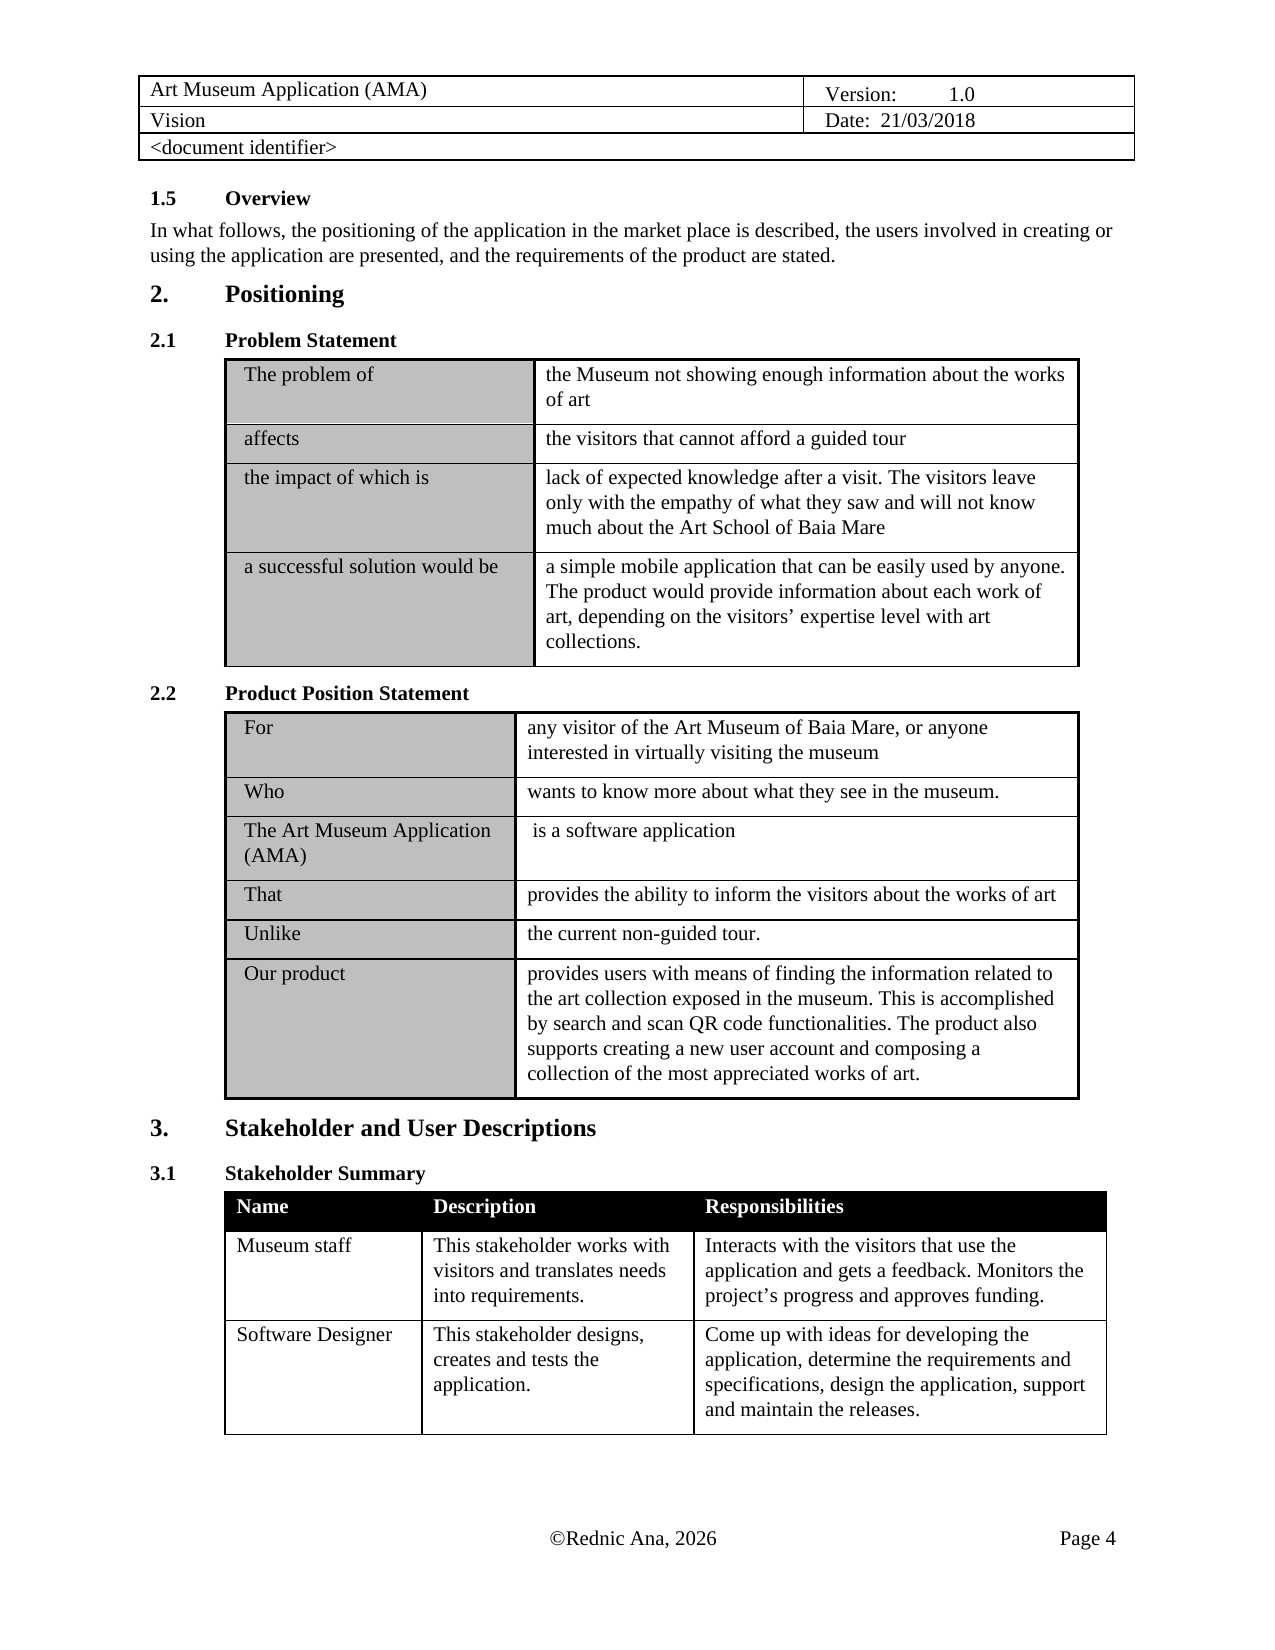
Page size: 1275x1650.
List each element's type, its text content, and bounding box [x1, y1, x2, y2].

table_cell provides users with means of finding the information related to the art collection exposed in the museum. This is accomplished by search and scan QR code functionalities. The product also supports creating a new user account and composing a collection of the most appreciated works of art. [517, 960, 1077, 1097]
table_cell the visitors that cannot afford a guided tour [536, 425, 1077, 463]
table_cell is a software application [517, 817, 1077, 880]
table_header Name [226, 1193, 421, 1230]
table_cell Come up with ideas for developing the application, determine the requirements and specifications, design the application, support and maintain the releases. [695, 1321, 1106, 1433]
table_cell That [227, 881, 514, 919]
table_cell a simple mobile application that can be easily used by anyone. The product would provide information about each work of art, depending on the visitors’ expertise level with art collections. [536, 553, 1077, 666]
table_cell provides the ability to inform the visitors about the works of art [517, 881, 1077, 919]
table_cell Who [227, 778, 514, 816]
table_cell Unlike [227, 921, 514, 958]
subtitle Problem Statement [150, 327, 1125, 352]
table_cell This stakeholder works with visitors and translates needs into requirements. [423, 1232, 693, 1319]
subtitle Stakeholder Summary [150, 1160, 1125, 1185]
table_cell This stakeholder designs, creates and tests the application. [423, 1321, 693, 1433]
text In what follows, the positioning of the application in the market place is described, the users involved in creating or using the application are presented, and the requirements of the product are stated. [150, 217, 1125, 267]
subtitle Stakeholder and User Descriptions [150, 1113, 1125, 1141]
table_header Description [423, 1193, 693, 1230]
table_cell affects [227, 425, 533, 463]
table_cell The Art Museum Application (AMA) [227, 817, 514, 880]
table_cell the impact of which is [227, 464, 533, 552]
table_cell lack of expected knowledge after a visit. The visitors leave only with the empathy of what they saw and will not know much about the Art School of Baia Mare [536, 464, 1077, 552]
table_cell a successful solution would be [227, 553, 533, 666]
table_header Responsibilities [695, 1193, 1106, 1230]
table_header The problem of [227, 361, 533, 423]
subtitle Overview [150, 185, 1125, 210]
subtitle Product Position Statement [150, 680, 1125, 705]
subtitle Positioning [150, 279, 1125, 308]
table_header For [227, 714, 514, 777]
table_cell Our product [227, 960, 514, 1097]
table_cell Museum staff [226, 1232, 421, 1319]
table_header any visitor of the Art Museum of Baia Mare, or anyone interested in virtually visiting the museum [517, 714, 1077, 777]
table_header the Museum not showing enough information about the works of art [536, 361, 1077, 423]
table_cell wants to know more about what they see in the museum. [517, 778, 1077, 816]
table_cell Interacts with the visitors that use the application and gets a feedback. Monitors the project’s progress and approves funding. [695, 1232, 1106, 1319]
table_cell the current non-guided tour. [517, 921, 1077, 958]
table_cell Software Designer [226, 1321, 421, 1433]
